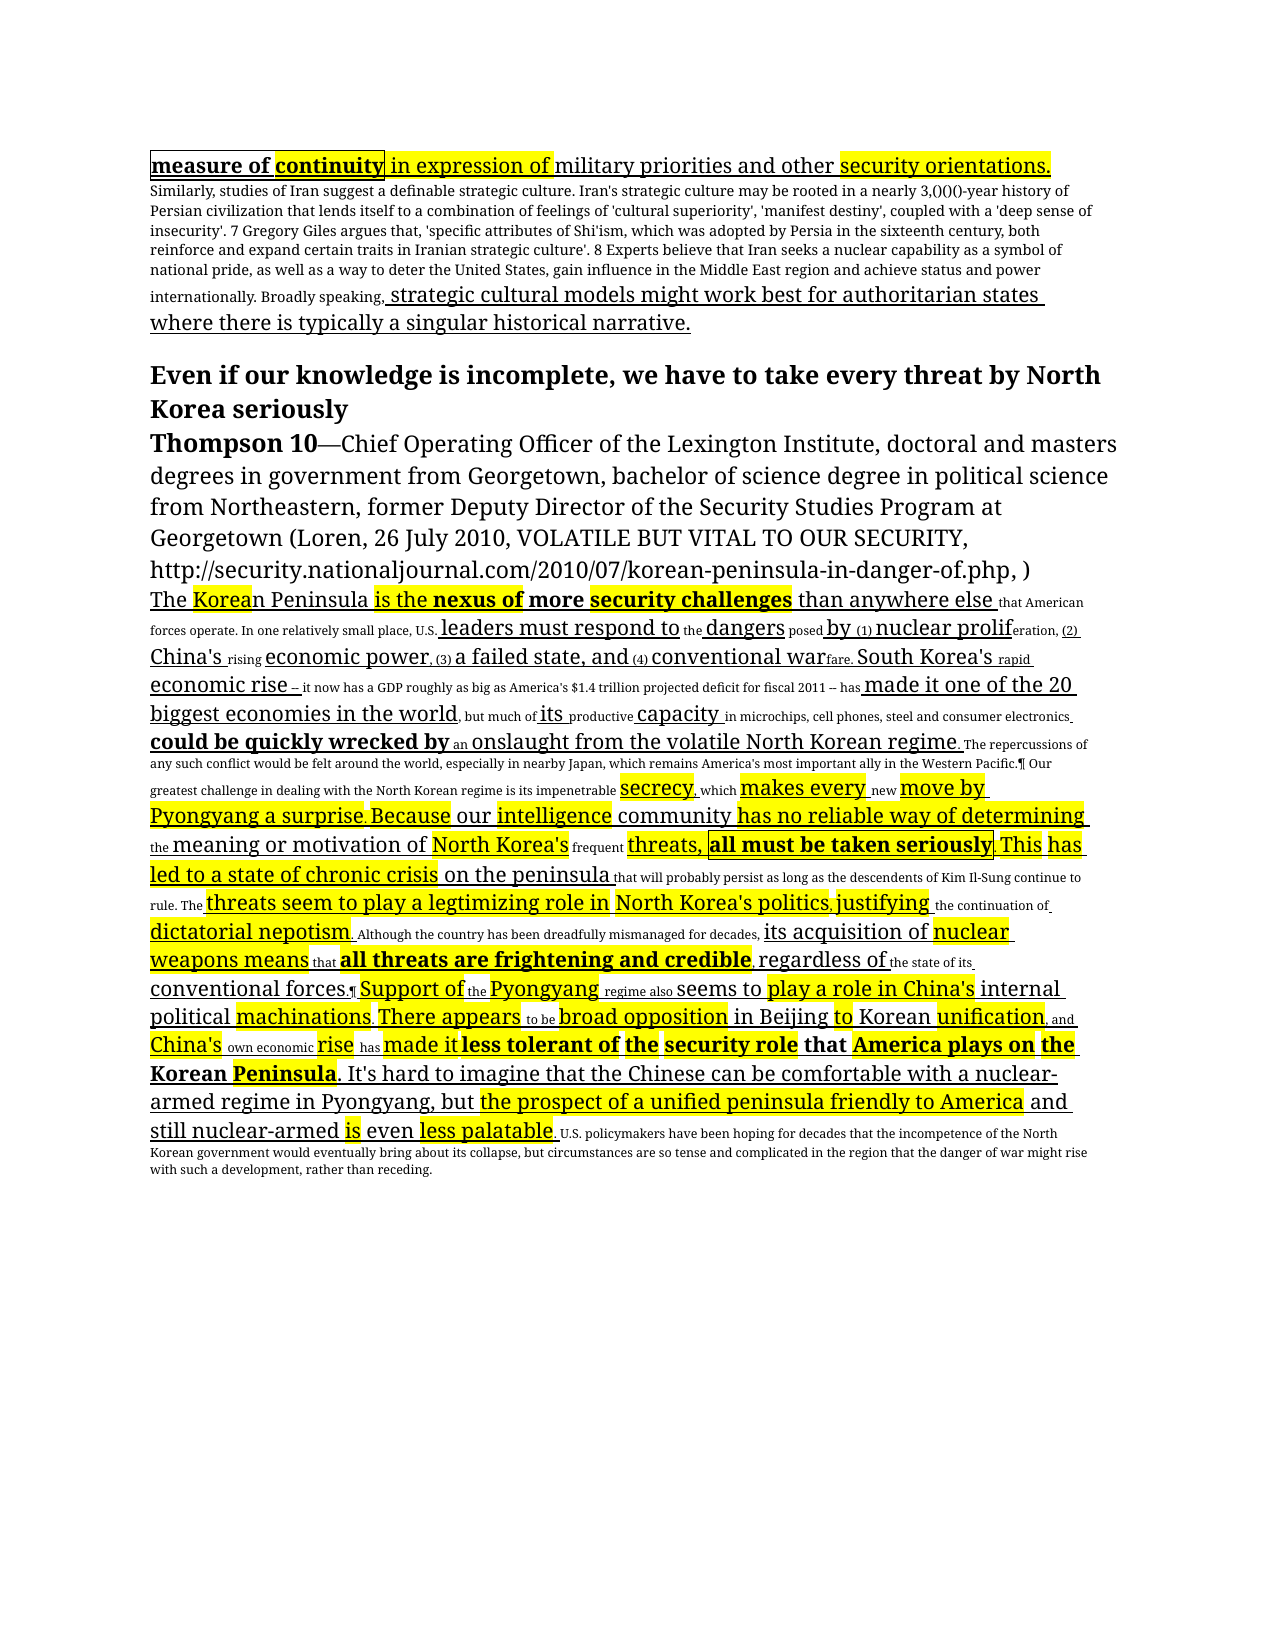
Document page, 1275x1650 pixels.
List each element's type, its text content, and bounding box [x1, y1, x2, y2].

text Thompson 10—Chief Operating Officer of the Lexington Institute, doctoral and masters degrees in government from Georgetown, bachelor of science degree in political science from Northeastern, former Deputy Director of the Security Studies Program at Georgetown (Loren, 26 July 2010, VOLATILE BUT VITAL TO OUR SECURITY, http://security.nationaljournal.com/2010/07/korean-peninsula-in-danger-of.php, ) [150, 426, 1125, 585]
subtitle Even if our knowledge is incomplete, we have to take every threat by North Korea seriously [150, 358, 1125, 426]
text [150, 150, 1095, 337]
text The Korean Peninsula is the nexus of more security challenges than anywhere else that American forces operate. In one relatively small place, U.S. leaders must respond to the dangers posed by (1) nuclear proliferation, (2) China's rising economic power, (3) a failed state, and (4) conventional warfare. South Korea's rapid economic rise -- it now has a GDP roughly as big as America's $1.4 trillion projected deficit for fiscal 2011 -- has made it one of the 20 biggest economies in the world, but much of its productive capacity in microchips, cell phones, steel and consumer electronics could be quickly wrecked by an onslaught from the volatile North Korean regime. The repercussions of any such conflict would be felt around the world, especially in nearby Japan, which remains America's most important ally in the Western Pacific.¶ Our greatest challenge in dealing with the North Korean regime is its impenetrable secrecy, which makes every new move by Pyongyang a surprise. Because our intelligence community has no reliable way of determining the meaning or motivation of North Korea's frequent threats, all must be taken seriously. This has led to a state of chronic crisis on the peninsula that will probably persist as long as the descendents of Kim Il-Sung continue to rule. The threats seem to play a legtimizing role in North Korea's politics, justifying the continuation of dictatorial nepotism. Although the country has been dreadfully mismanaged for decades, its acquisition of nuclear weapons means that all threats are frightening and credible, regardless of the state of its conventional forces.¶ Support of the Pyongyang regime also seems to play a role in China's internal political machinations. There appears to be broad opposition in Beijing to Korean unification, and China's own economic rise has made it less tolerant of the security role that America plays on the Korean Peninsula. It's hard to imagine that the Chinese can be comfortable with a nuclear-armed regime in Pyongyang, but the prospect of a unified peninsula friendly to America and still nuclear-armed is even less palatable. U.S. policymakers have been hoping for decades that the incompetence of the North Korean government would eventually bring about its collapse, but circumstances are so tense and complicated in the region that the danger of war might rise with such a development, rather than receding. [150, 585, 1095, 1178]
